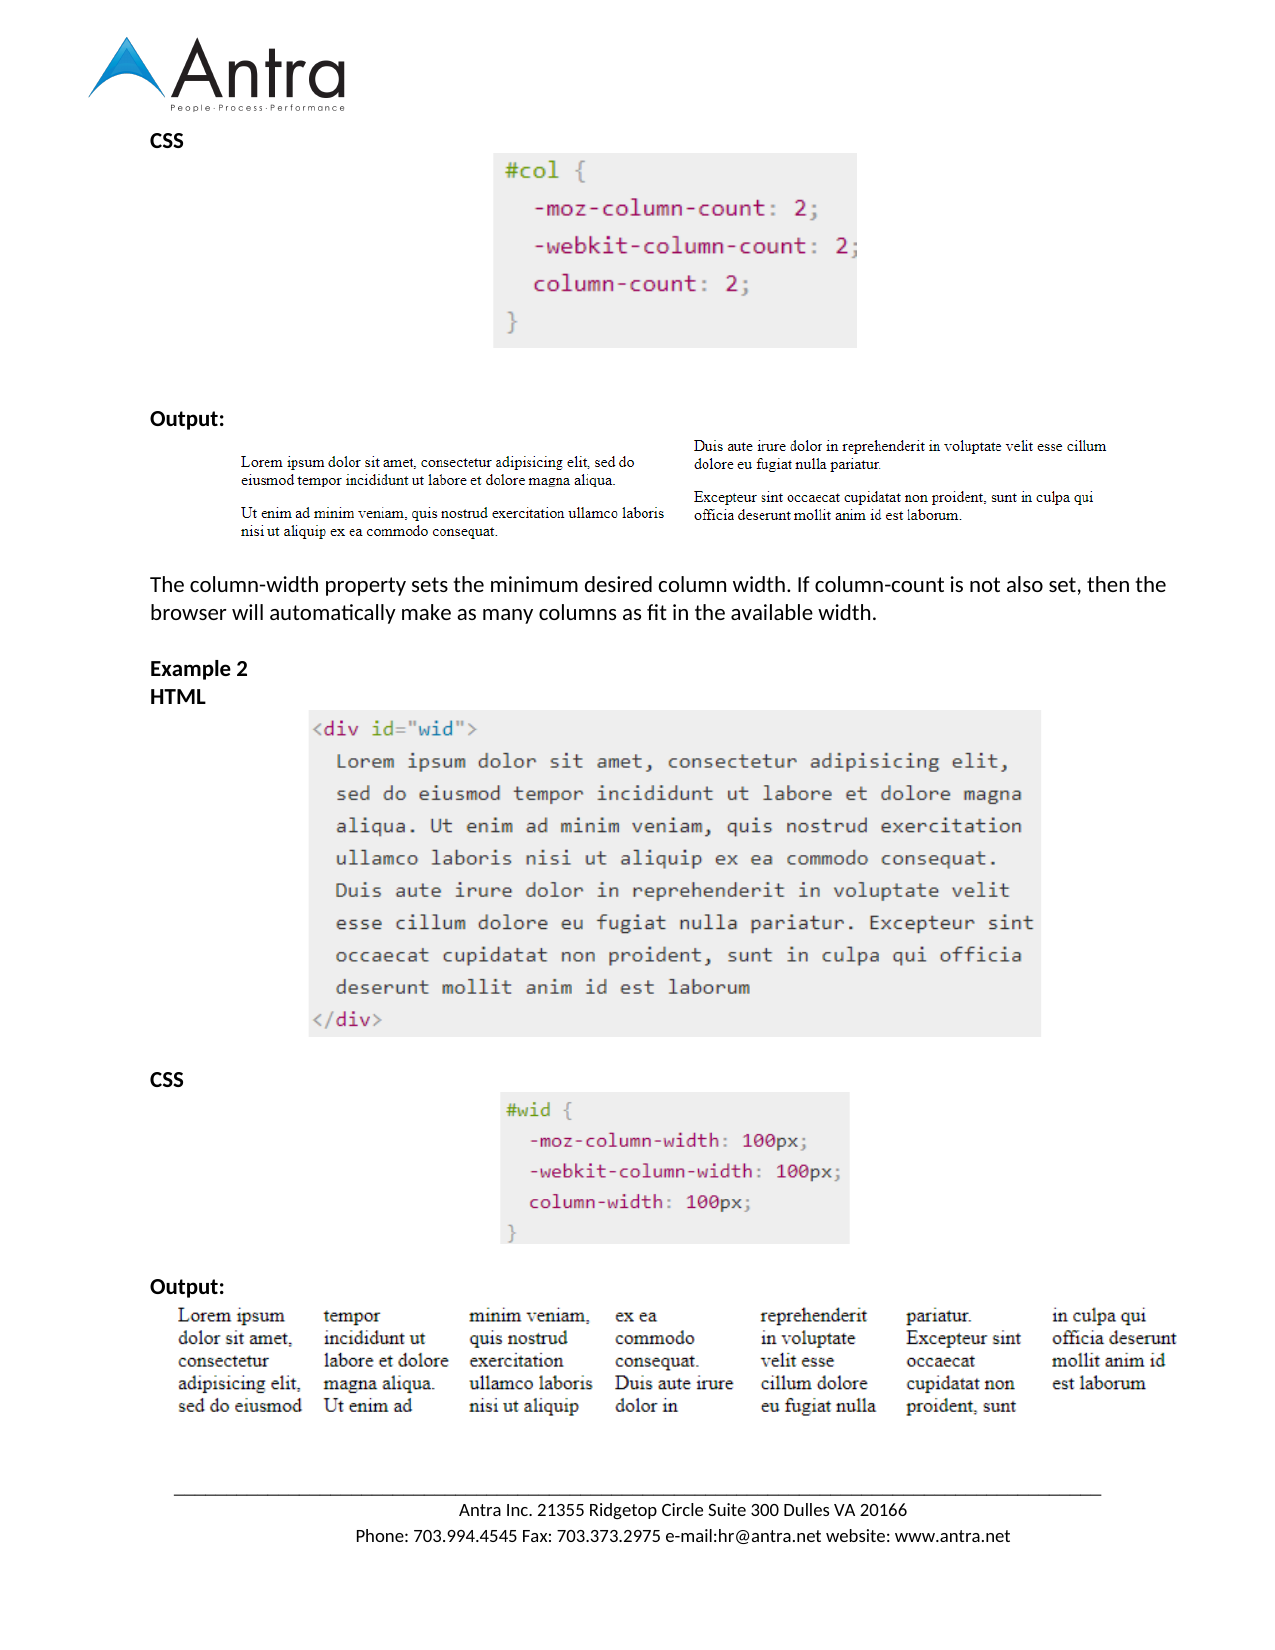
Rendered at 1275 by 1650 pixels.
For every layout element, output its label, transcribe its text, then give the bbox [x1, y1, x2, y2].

text HTML [150, 682, 1200, 710]
picture [500, 1092, 850, 1244]
picture [237, 431, 1113, 543]
text Output: [150, 404, 1200, 432]
picture [75, 24, 358, 126]
picture [172, 1299, 1178, 1422]
text CSS [150, 126, 1200, 154]
text The column-width property sets the minimum desired column width. If column-count is not also set, then the browser will automatically make as many columns as fit in the available width. [150, 570, 1200, 626]
text CSS [150, 1065, 1200, 1093]
picture [493, 153, 857, 348]
text Example 2 [150, 654, 1200, 682]
picture [308, 710, 1042, 1037]
text Output: [150, 1272, 1200, 1300]
